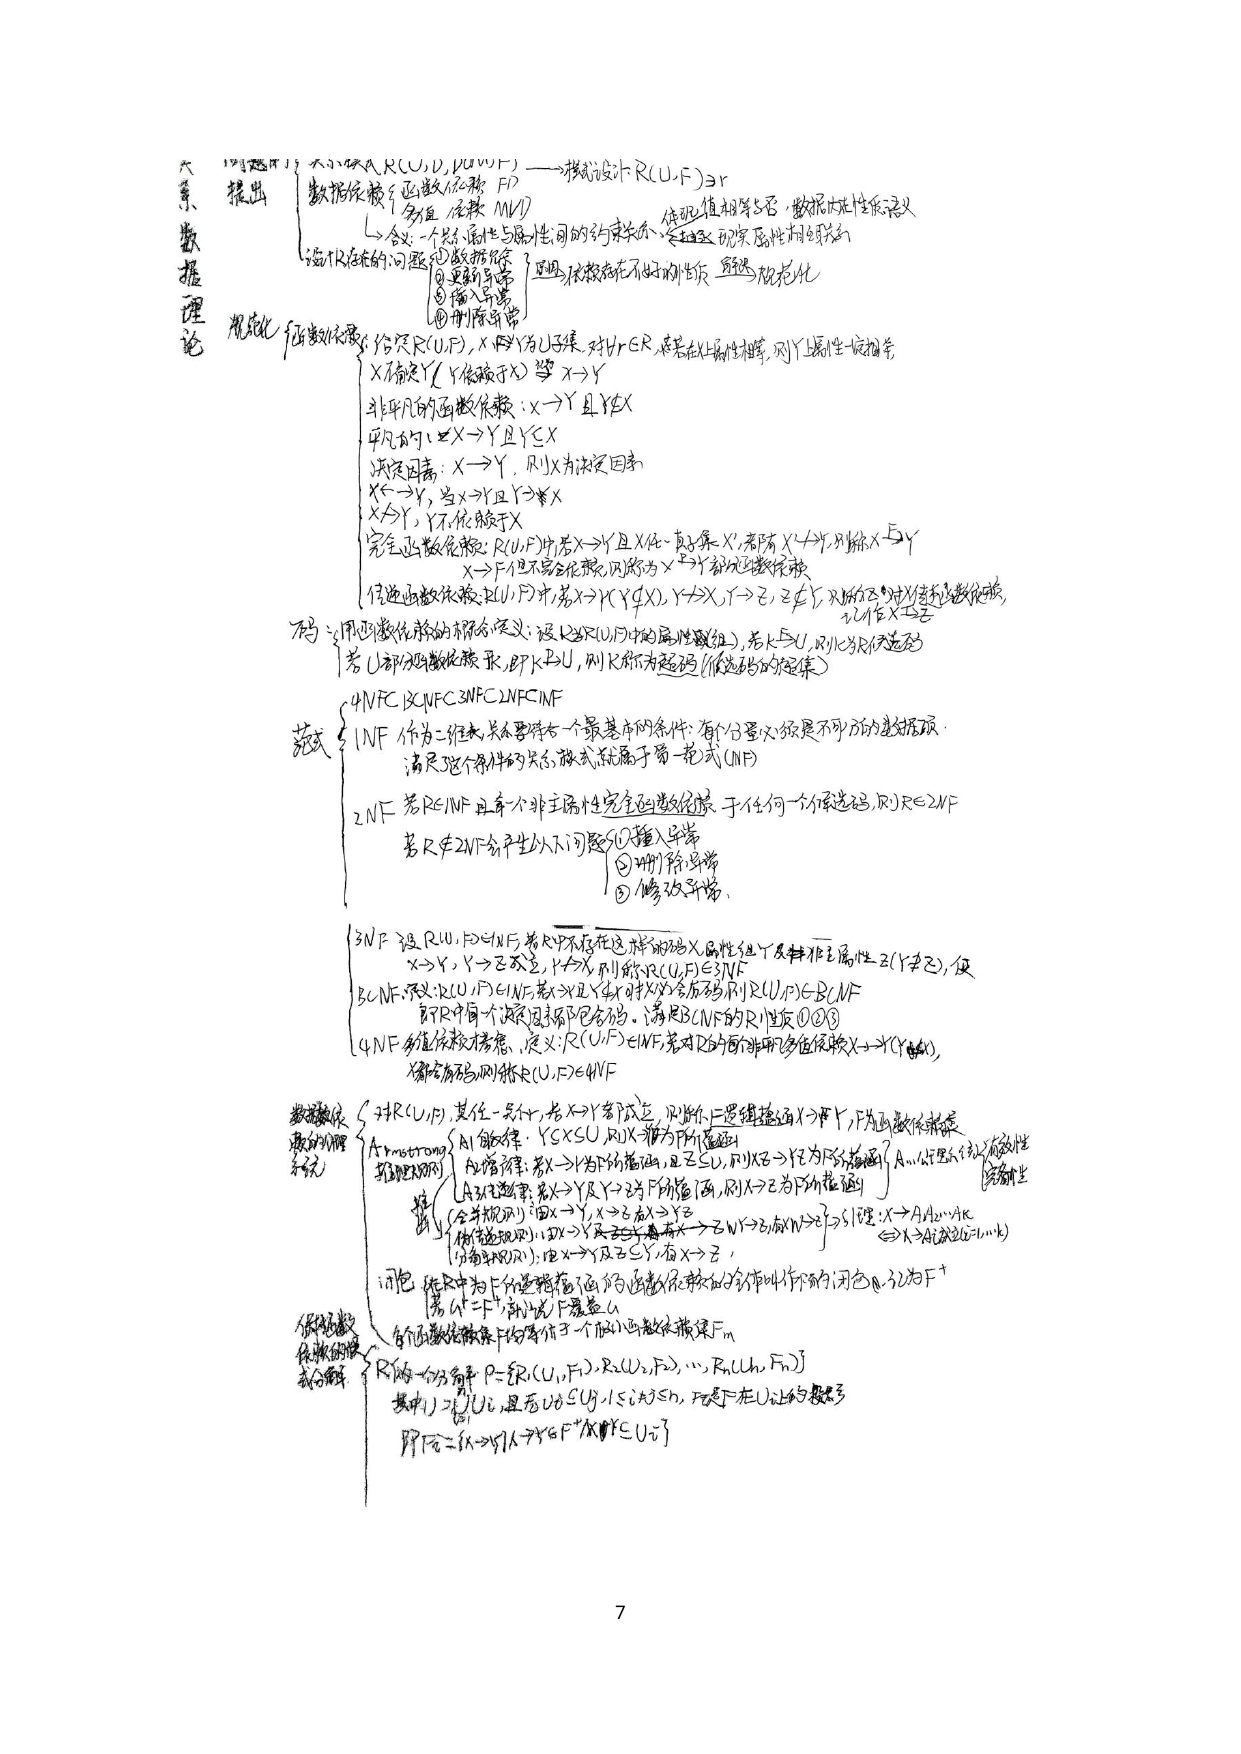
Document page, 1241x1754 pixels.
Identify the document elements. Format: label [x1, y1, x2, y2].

picture [112, 159, 1126, 1590]
